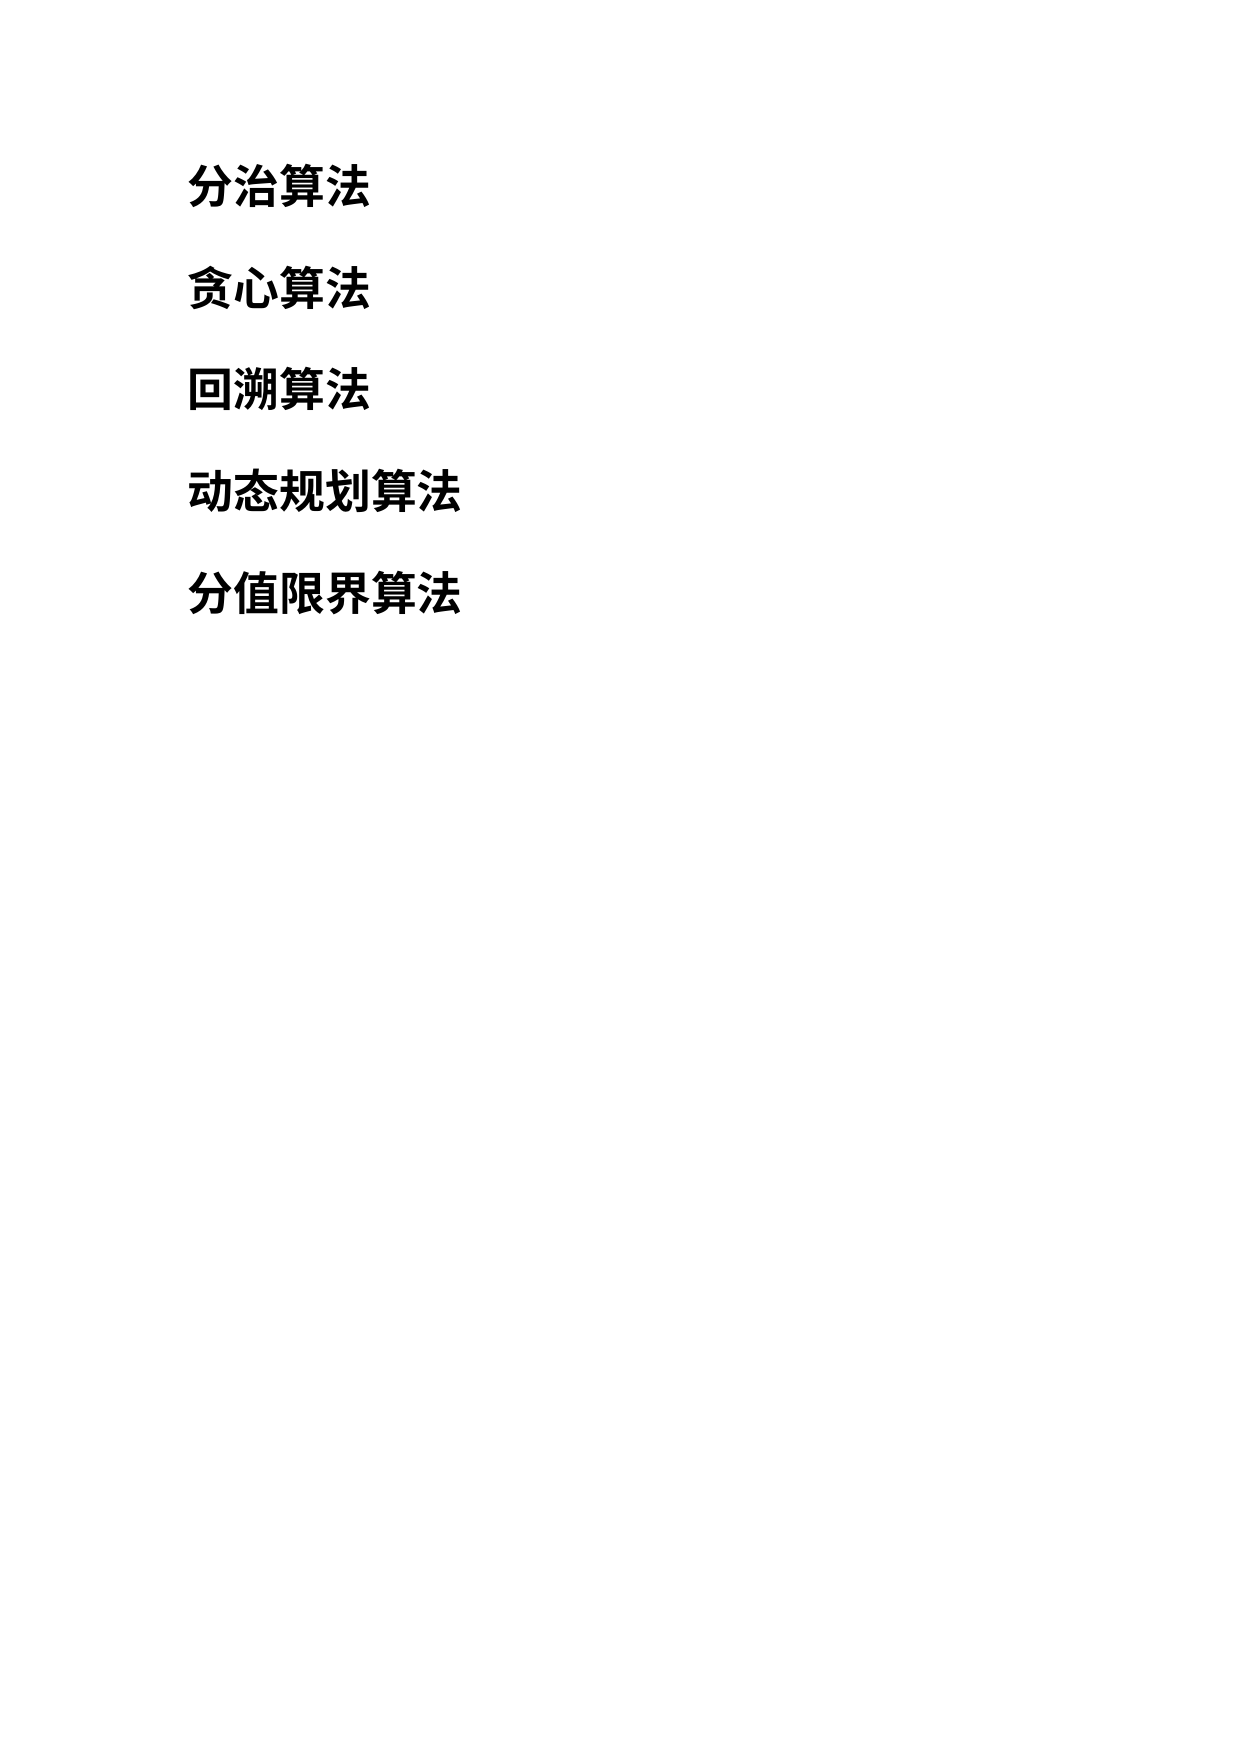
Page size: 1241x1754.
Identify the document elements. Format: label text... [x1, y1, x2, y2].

subtitle 分值限界算法 [187, 557, 1053, 623]
subtitle 分治算法 [187, 150, 1053, 216]
subtitle 回溯算法 [187, 353, 1053, 420]
subtitle 贪心算法 [187, 252, 1053, 318]
subtitle 动态规划算法 [187, 455, 1053, 522]
